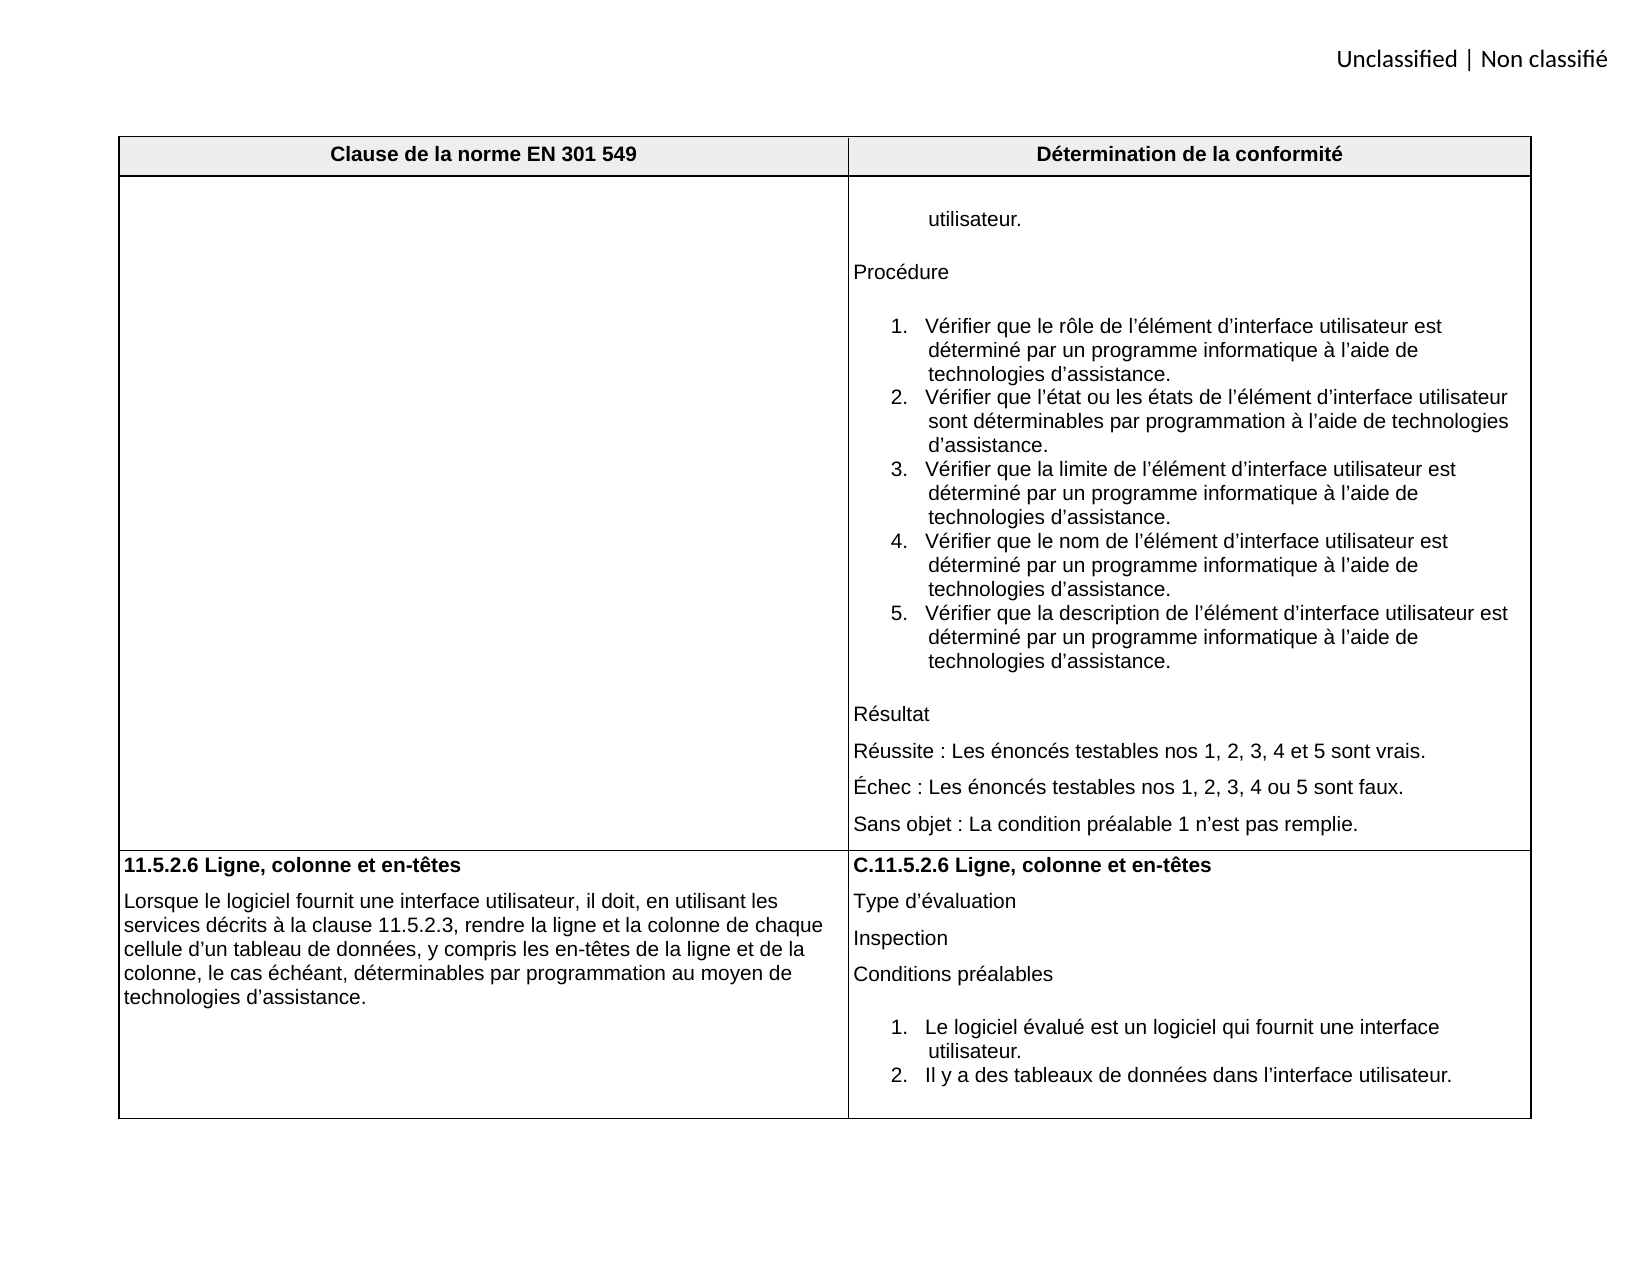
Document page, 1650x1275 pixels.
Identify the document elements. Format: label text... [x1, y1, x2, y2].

table_header Clause de la norme EN 301 549 [120, 137, 848, 175]
table_header Détermination de la conformité [849, 137, 1530, 175]
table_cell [120, 177, 848, 849]
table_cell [849, 177, 1530, 849]
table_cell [120, 851, 848, 1118]
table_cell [849, 851, 1530, 1118]
